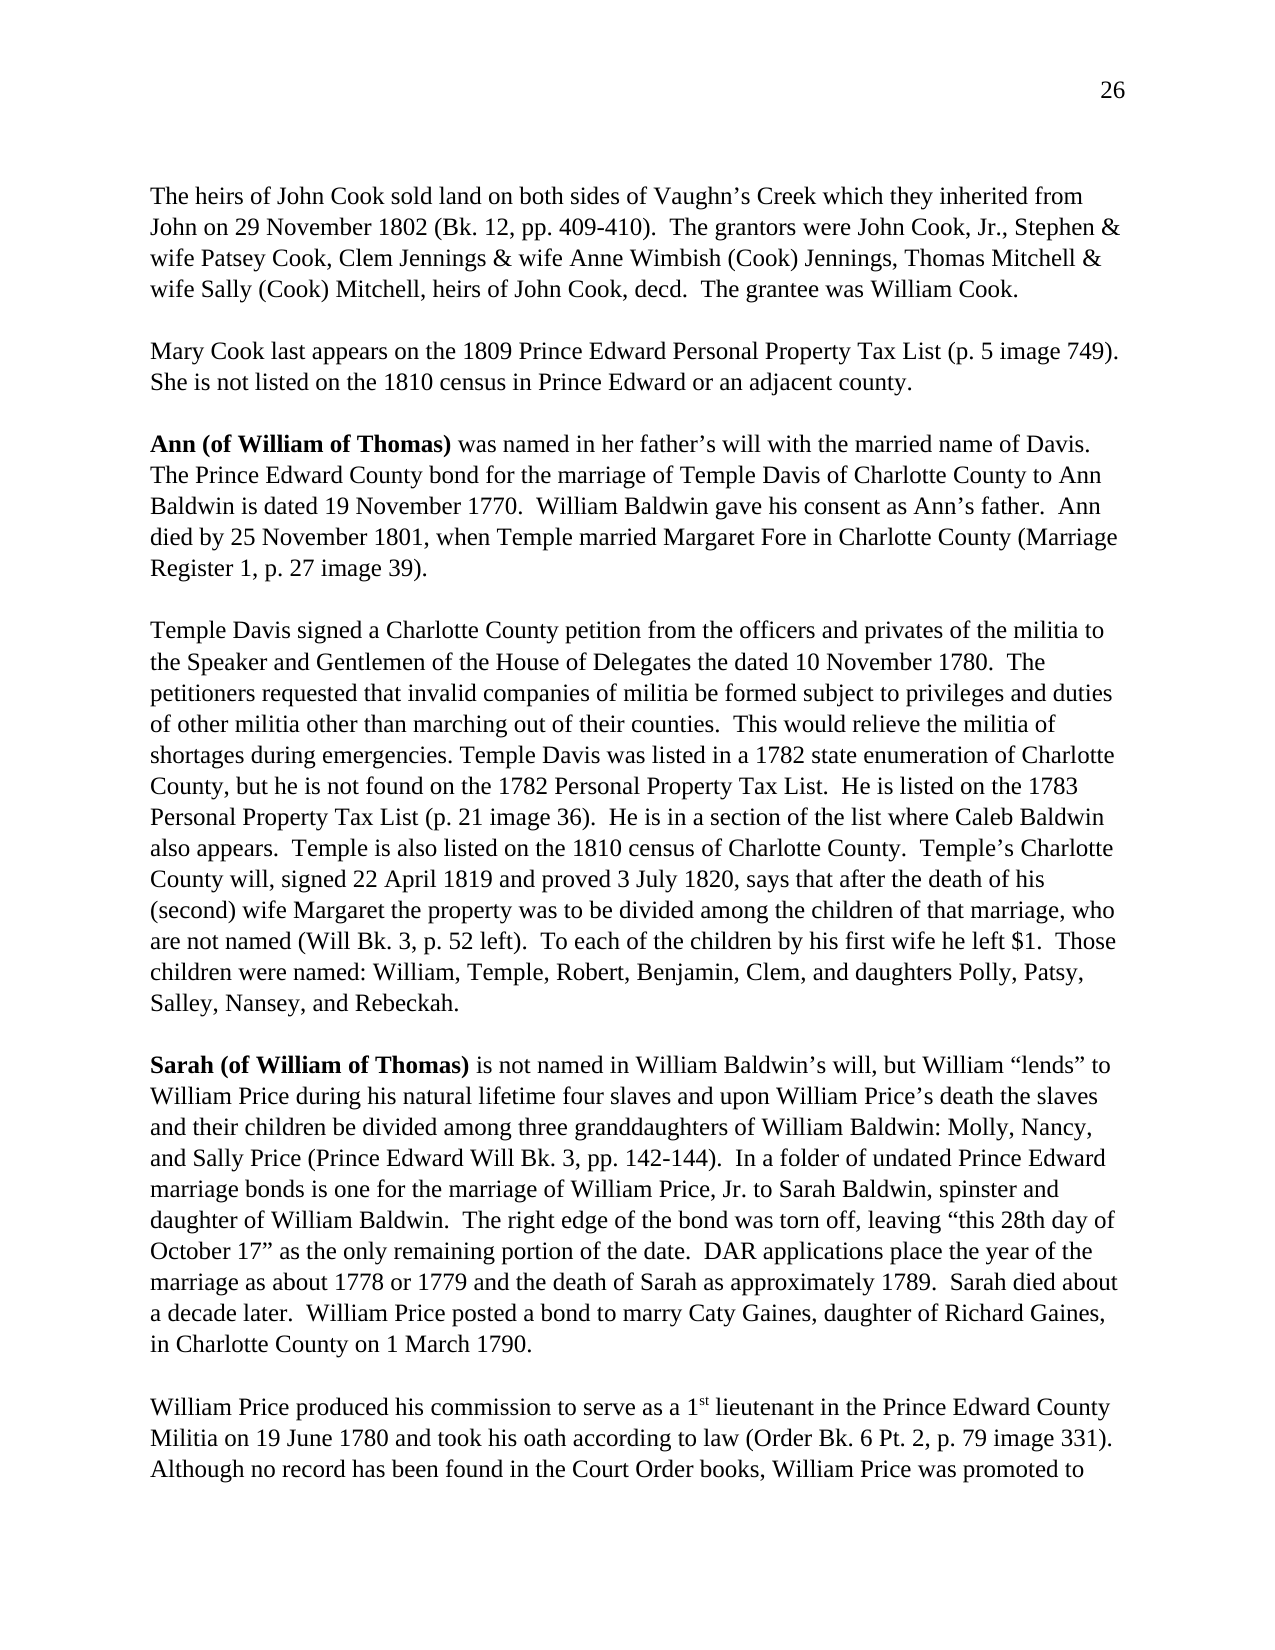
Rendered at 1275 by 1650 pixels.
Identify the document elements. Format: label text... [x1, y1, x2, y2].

text Mary Cook last appears on the 1809 Prince Edward Personal Property Tax List (p. 5 image 749). She is not listed on the 1810 census in Prince Edward or an adjacent county. [150, 336, 1125, 396]
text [150, 1392, 1125, 1482]
text The heirs of John Cook sold land on both sides of Vaughn’s Creek which they inherited from John on 29 November 1802 (Bk. 12, pp. 409-410). The grantors were John Cook, Jr., Stephen & wife Patsey Cook, Clem Jennings & wife Anne Wimbish (Cook) Jennings, Thomas Mitchell & wife Sally (Cook) Mitchell, heirs of John Cook, decd. The grantee was William Cook. [150, 181, 1125, 303]
text Ann (of William of Thomas) was named in her father’s will with the married name of Davis. The Prince Edward County bond for the marriage of Temple Davis of Charlotte County to Ann Baldwin is dated 19 November 1770. William Baldwin gave his consent as Ann’s father. Ann died by 25 November 1801, when Temple married Margaret Fore in Charlotte County (Marriage Register 1, p. 27 image 39). [150, 429, 1125, 582]
text Temple Davis signed a Charlotte County petition from the officers and privates of the militia to the Speaker and Gentlemen of the House of Delegates the dated 10 November 1780. The petitioners requested that invalid companies of militia be formed subject to privileges and duties of other militia other than marching out of their counties. This would relieve the militia of shortages during emergencies. Temple Davis was listed in a 1782 state enumeration of Charlotte County, but he is not found on the 1782 Personal Property Tax List. He is listed on the 1783 Personal Property Tax List (p. 21 image 36). He is in a section of the list where Caleb Baldwin also appears. Temple is also listed on the 1810 census of Charlotte County. Temple’s Charlotte County will, signed 22 April 1819 and proved 3 July 1820, says that after the death of his (second) wife Margaret the property was to be divided among the children of that marriage, who are not named (Will Bk. 3, p. 52 left). To each of the children by his first wife he left $1. Those children were named: William, Temple, Robert, Benjamin, Clem, and daughters Polly, Patsy, Salley, Nansey, and Rebeckah. [150, 616, 1125, 1017]
text Sarah (of William of Thomas) is not named in William Baldwin’s will, but William “lends” to William Price during his natural lifetime four slaves and upon William Price’s death the slaves and their children be divided among three granddaughters of William Baldwin: Molly, Nancy, and Sally Price (Prince Edward Will Bk. 3, pp. 142-144). In a folder of undated Prince Edward marriage bonds is one for the marriage of William Price, Jr. to Sarah Baldwin, spinster and daughter of William Baldwin. The right edge of the bond was torn off, leaving “this 28th day of October 17” as the only remaining portion of the date. DAR applications place the year of the marriage as about 1778 or 1779 and the death of Sarah as approximately 1789. Sarah died about a decade later. William Price posted a bond to marry Caty Gaines, daughter of Richard Gaines, in Charlotte County on 1 March 1790. [150, 1050, 1125, 1358]
